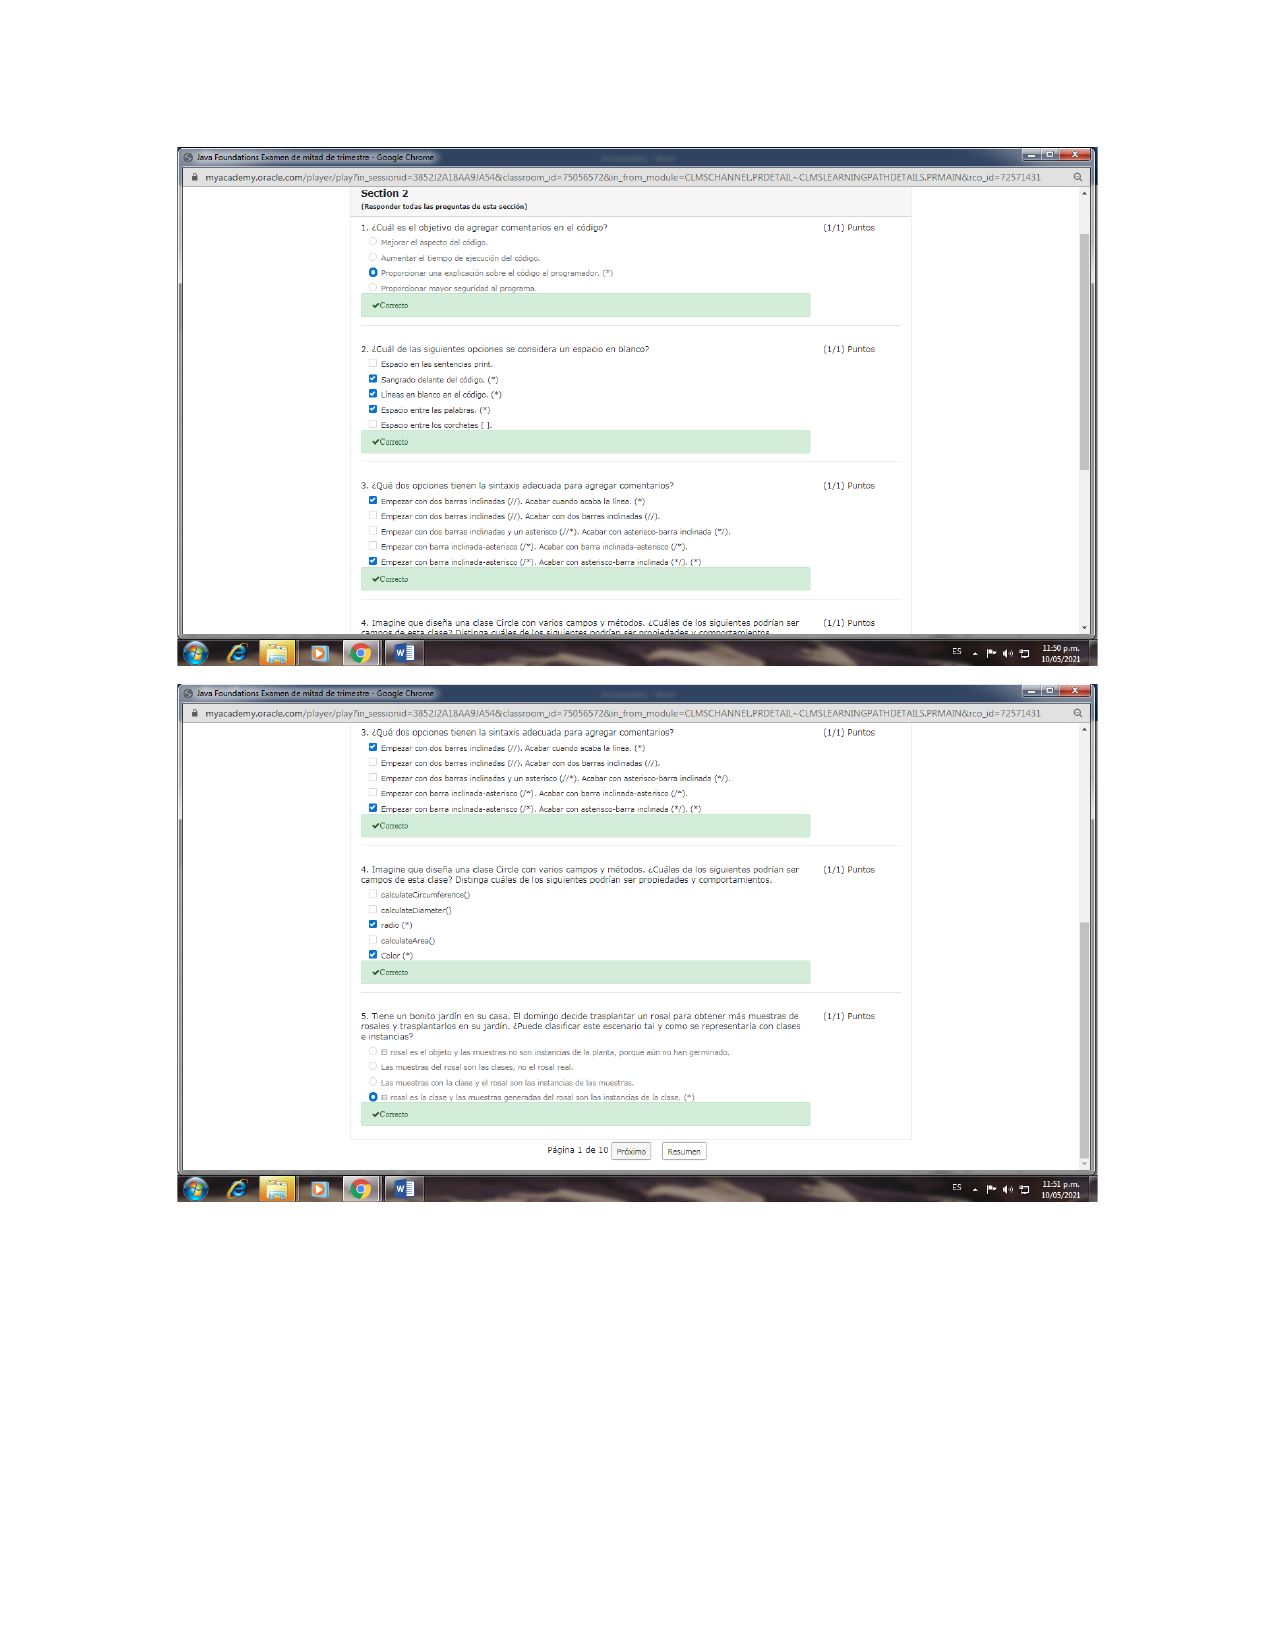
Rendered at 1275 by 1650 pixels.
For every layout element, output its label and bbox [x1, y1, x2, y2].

picture [177, 147, 1098, 666]
picture [177, 684, 1098, 1202]
